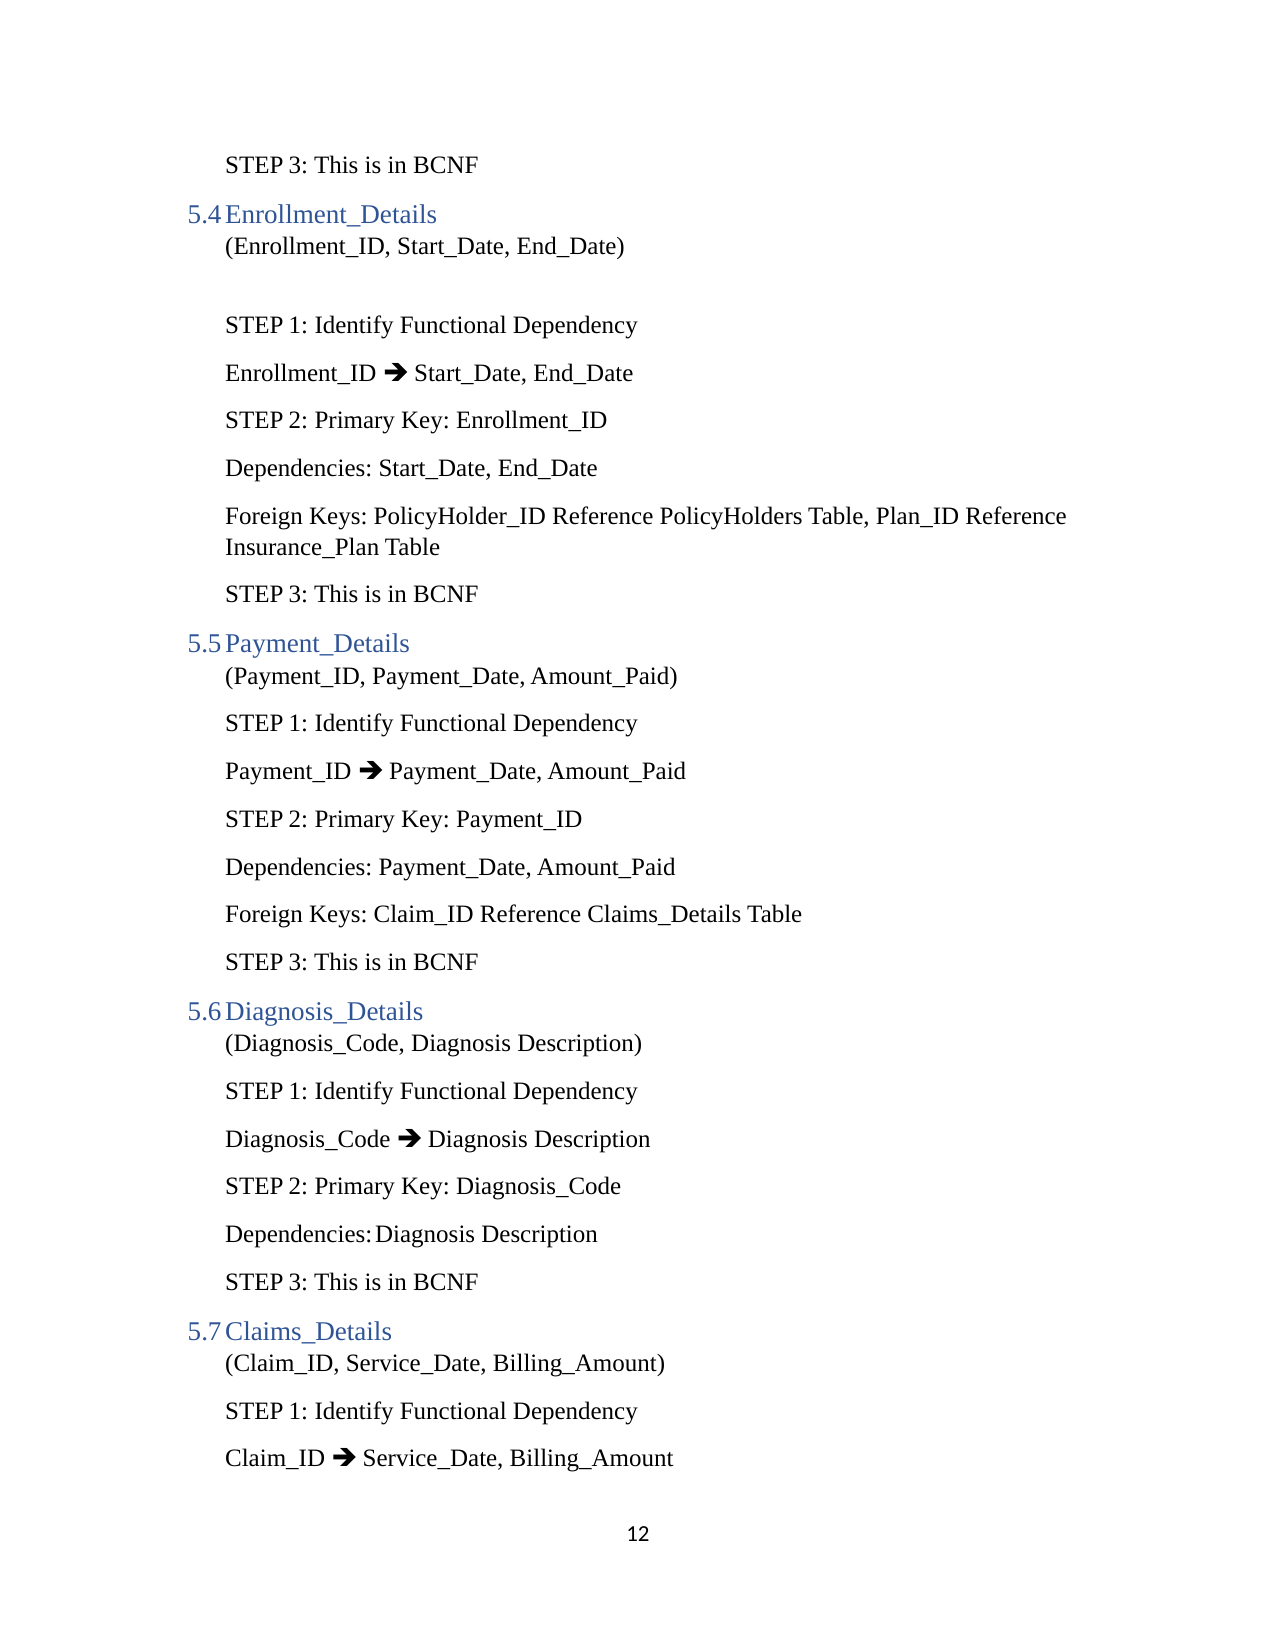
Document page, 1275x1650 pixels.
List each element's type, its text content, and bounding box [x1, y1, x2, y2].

subtitle Claims_Details [187, 1314, 1125, 1346]
text (Diagnosis_Code, Diagnosis Description) [225, 1028, 1125, 1057]
text Claim_ID Service_Date, Billing_Amount [225, 1443, 1125, 1472]
text Diagnosis_Code Diagnosis Description [225, 1124, 1125, 1152]
text (Payment_ID, Payment_Date, Amount_Paid) [187, 661, 1125, 689]
text STEP 2: Primary Key: Enrollment_ID [225, 405, 1125, 434]
text (Enrollment_ID, Start_Date, End_Date) [225, 231, 1125, 260]
text (Claim_ID, Service_Date, Billing_Amount) [225, 1348, 1125, 1377]
text Dependencies: Payment_Date, Amount_Paid [187, 852, 1125, 880]
text STEP 3: This is in BCNF [225, 1267, 1125, 1296]
subtitle Enrollment_Details [187, 198, 1125, 229]
text Payment_ID Payment_Date, Amount_Paid [187, 756, 1125, 785]
text Foreign Keys: Claim_ID Reference Claims_Details Table [187, 899, 1125, 928]
text STEP 1: Identify Functional Dependency [187, 708, 1125, 737]
text STEP 2: Primary Key: Payment_ID [187, 804, 1125, 833]
text STEP 3: This is in BCNF [187, 947, 1125, 976]
text STEP 1: Identify Functional Dependency [187, 1396, 1125, 1424]
text Dependencies: Diagnosis Description [225, 1219, 1125, 1248]
text STEP 1: Identify Functional Dependency [187, 1076, 1125, 1105]
subtitle Diagnosis_Details [187, 995, 1125, 1026]
text Dependencies: Start_Date, End_Date [225, 453, 1125, 482]
subtitle Payment_Details [187, 627, 1125, 658]
text STEP 1: Identify Functional Dependency [225, 279, 1125, 339]
text STEP 3: This is in BCNF [187, 150, 1125, 179]
text STEP 2: Primary Key: Diagnosis_Code [225, 1171, 1125, 1200]
text Foreign Keys: PolicyHolder_ID Reference PolicyHolders Table, Plan_ID Reference Insurance_Plan Table [225, 501, 1125, 561]
text Enrollment_ID Start_Date, End_Date [225, 358, 1125, 386]
text STEP 3: This is in BCNF [225, 579, 1125, 608]
